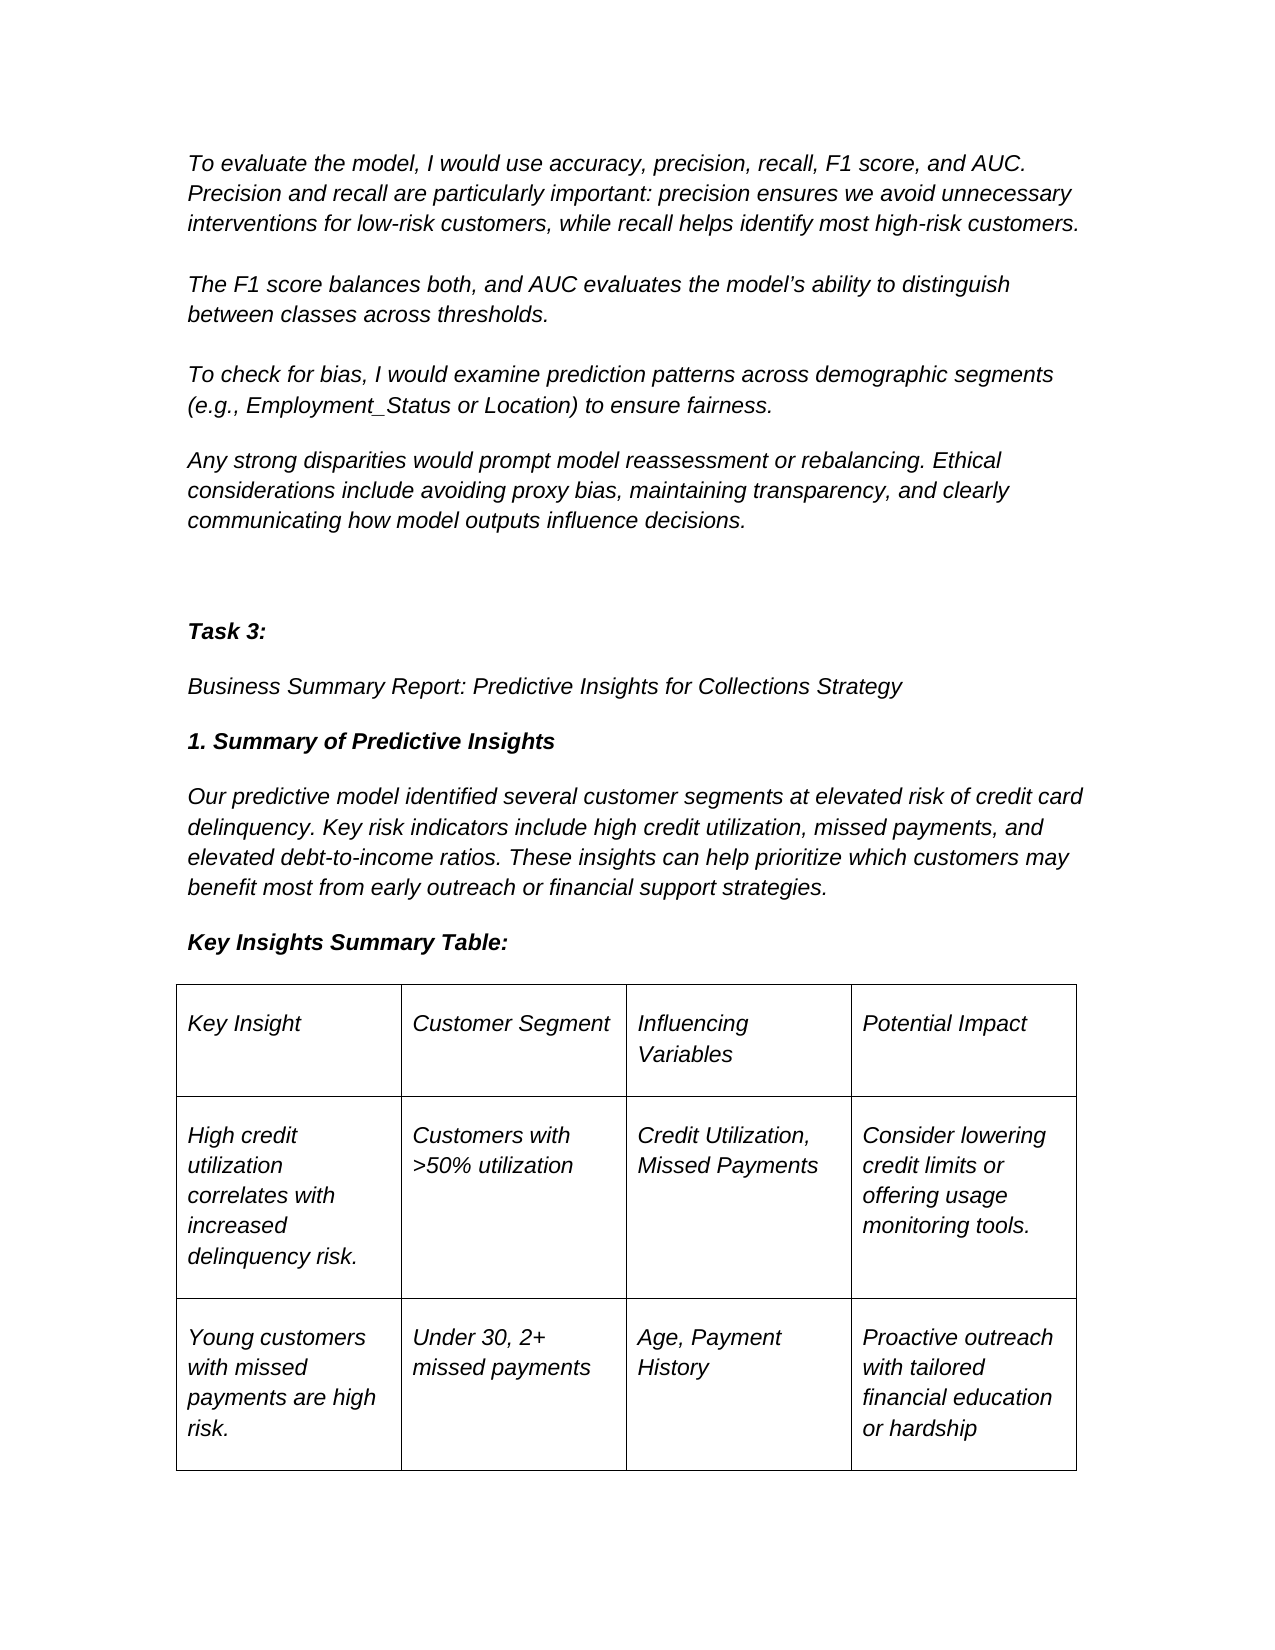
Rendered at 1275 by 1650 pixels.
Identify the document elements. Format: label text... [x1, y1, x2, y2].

table_cell Customers with >50% utilization [402, 1097, 626, 1298]
text Business Summary Report: Predictive Insights for Collections Strategy [187, 673, 1087, 699]
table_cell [852, 1299, 1076, 1470]
table_header Key Insight [177, 985, 401, 1096]
table_cell Consider lowering credit limits or offering usage monitoring tools. [852, 1097, 1076, 1298]
text Task 3: [187, 618, 1087, 644]
text To evaluate the model, I would use accuracy, precision, recall, F1 score, and AUC. Precision and recall are particularly important: precision ensures we avoid unnecessary interventions for low-risk customers, while recall helps identify most high-risk customers. The F1 score balances both, and AUC evaluates the model’s ability to distinguish between classes across thresholds. To check for bias, I would examine prediction patterns across demographic segments (e.g., Employment_Status or Location) to ensure fairness. [187, 150, 1087, 418]
table_cell Credit Utilization, Missed Payments [627, 1097, 851, 1298]
table_header Customer Segment [402, 985, 626, 1096]
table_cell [177, 1299, 401, 1470]
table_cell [402, 1299, 626, 1470]
table_cell High credit utilization correlates with increased delinquency risk. [177, 1097, 401, 1298]
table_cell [627, 1299, 851, 1470]
table_header Influencing Variables [627, 985, 851, 1096]
text Key Insights Summary Table: [187, 929, 1087, 956]
text Our predictive model identified several customer segments at elevated risk of credit card delinquency. Key risk indicators include high credit utilization, missed payments, and elevated debt-to-income ratios. These insights can help prioritize which customers may benefit most from early outreach or financial support strategies. [187, 783, 1087, 900]
table_header Potential Impact [852, 985, 1076, 1096]
text Any strong disparities would prompt model reassessment or rebalancing. Ethical considerations include avoiding proxy bias, maintaining transparency, and clearly communicating how model outputs influence decisions. [187, 447, 1087, 534]
text 1. Summary of Predictive Insights [187, 728, 1087, 754]
